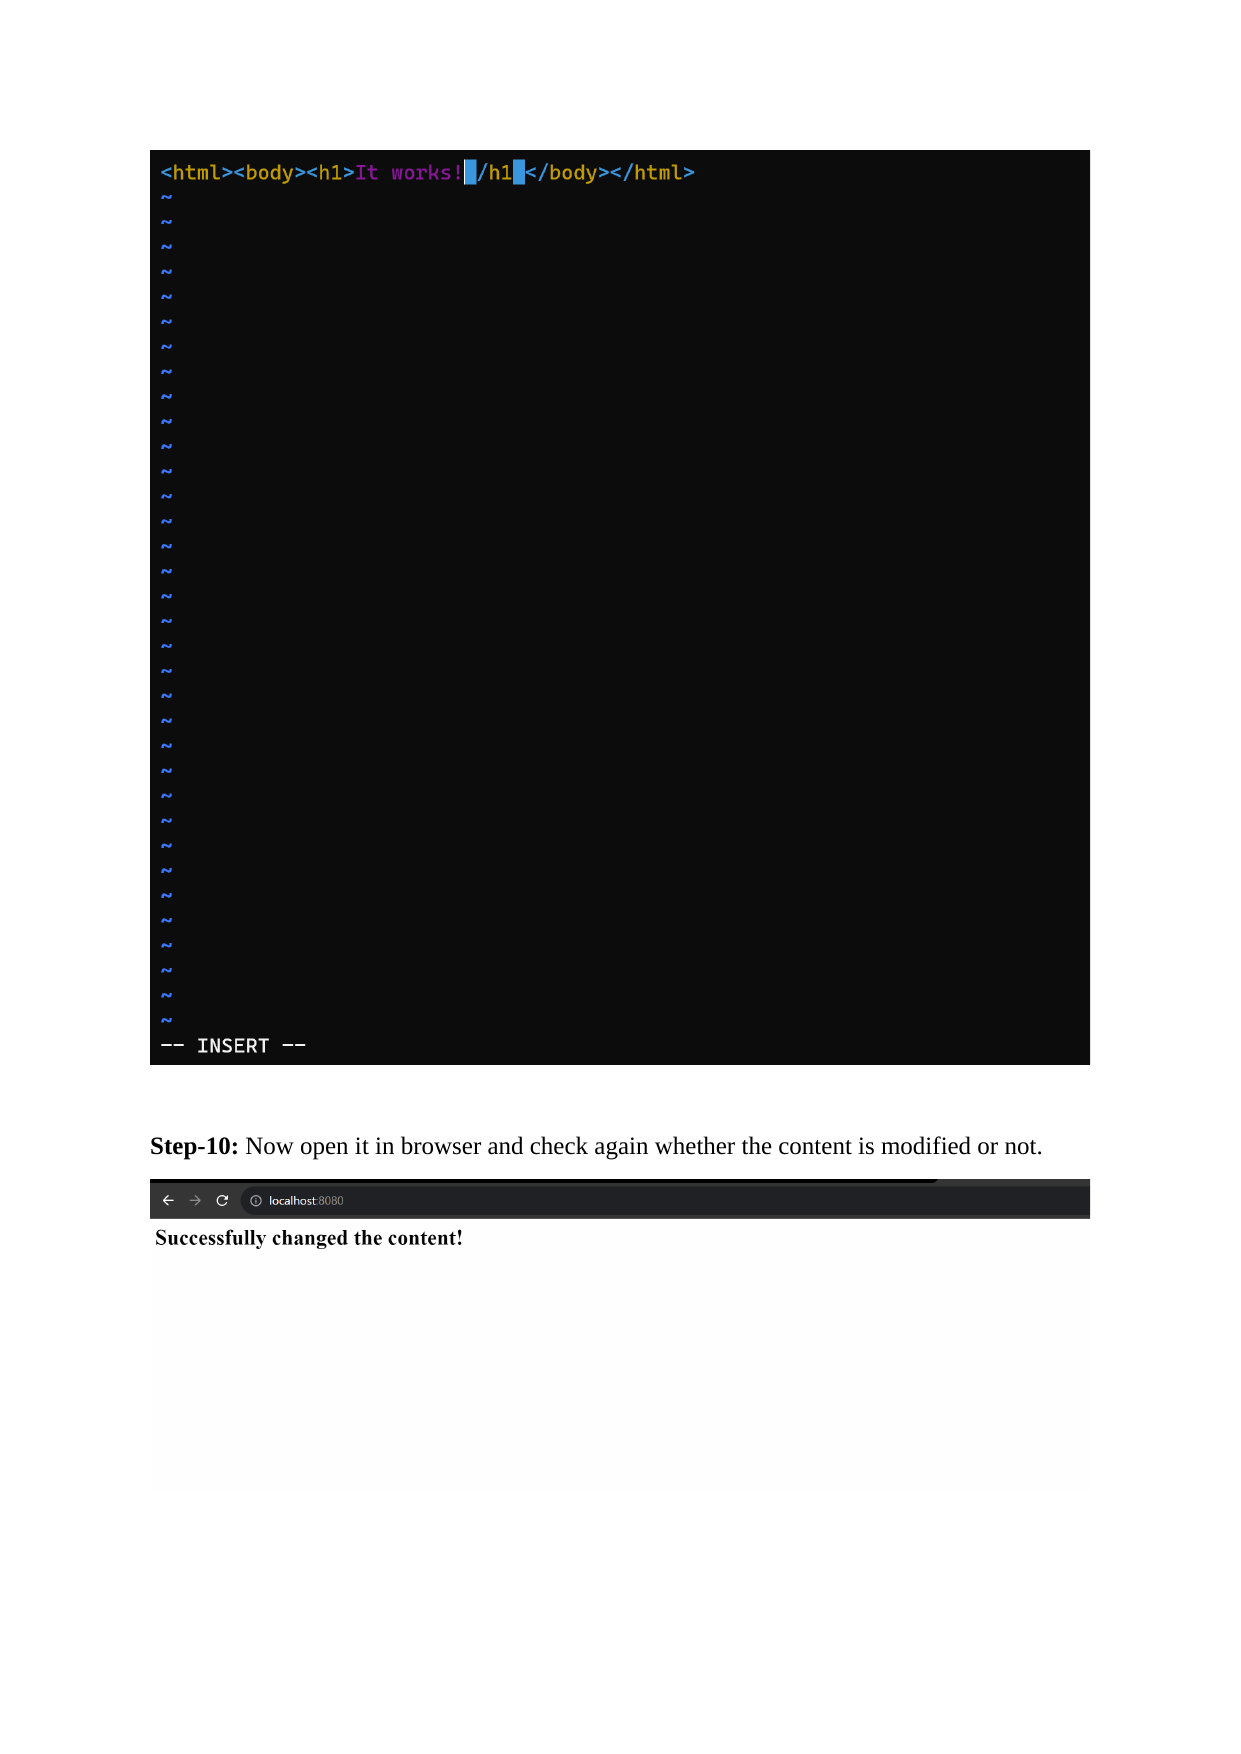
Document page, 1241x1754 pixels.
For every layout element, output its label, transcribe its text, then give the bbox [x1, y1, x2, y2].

picture [150, 150, 1091, 1065]
picture [150, 1179, 1091, 1491]
text Step-10: Now open it in browser and check again whether the content is modified or not. [150, 1131, 1090, 1160]
